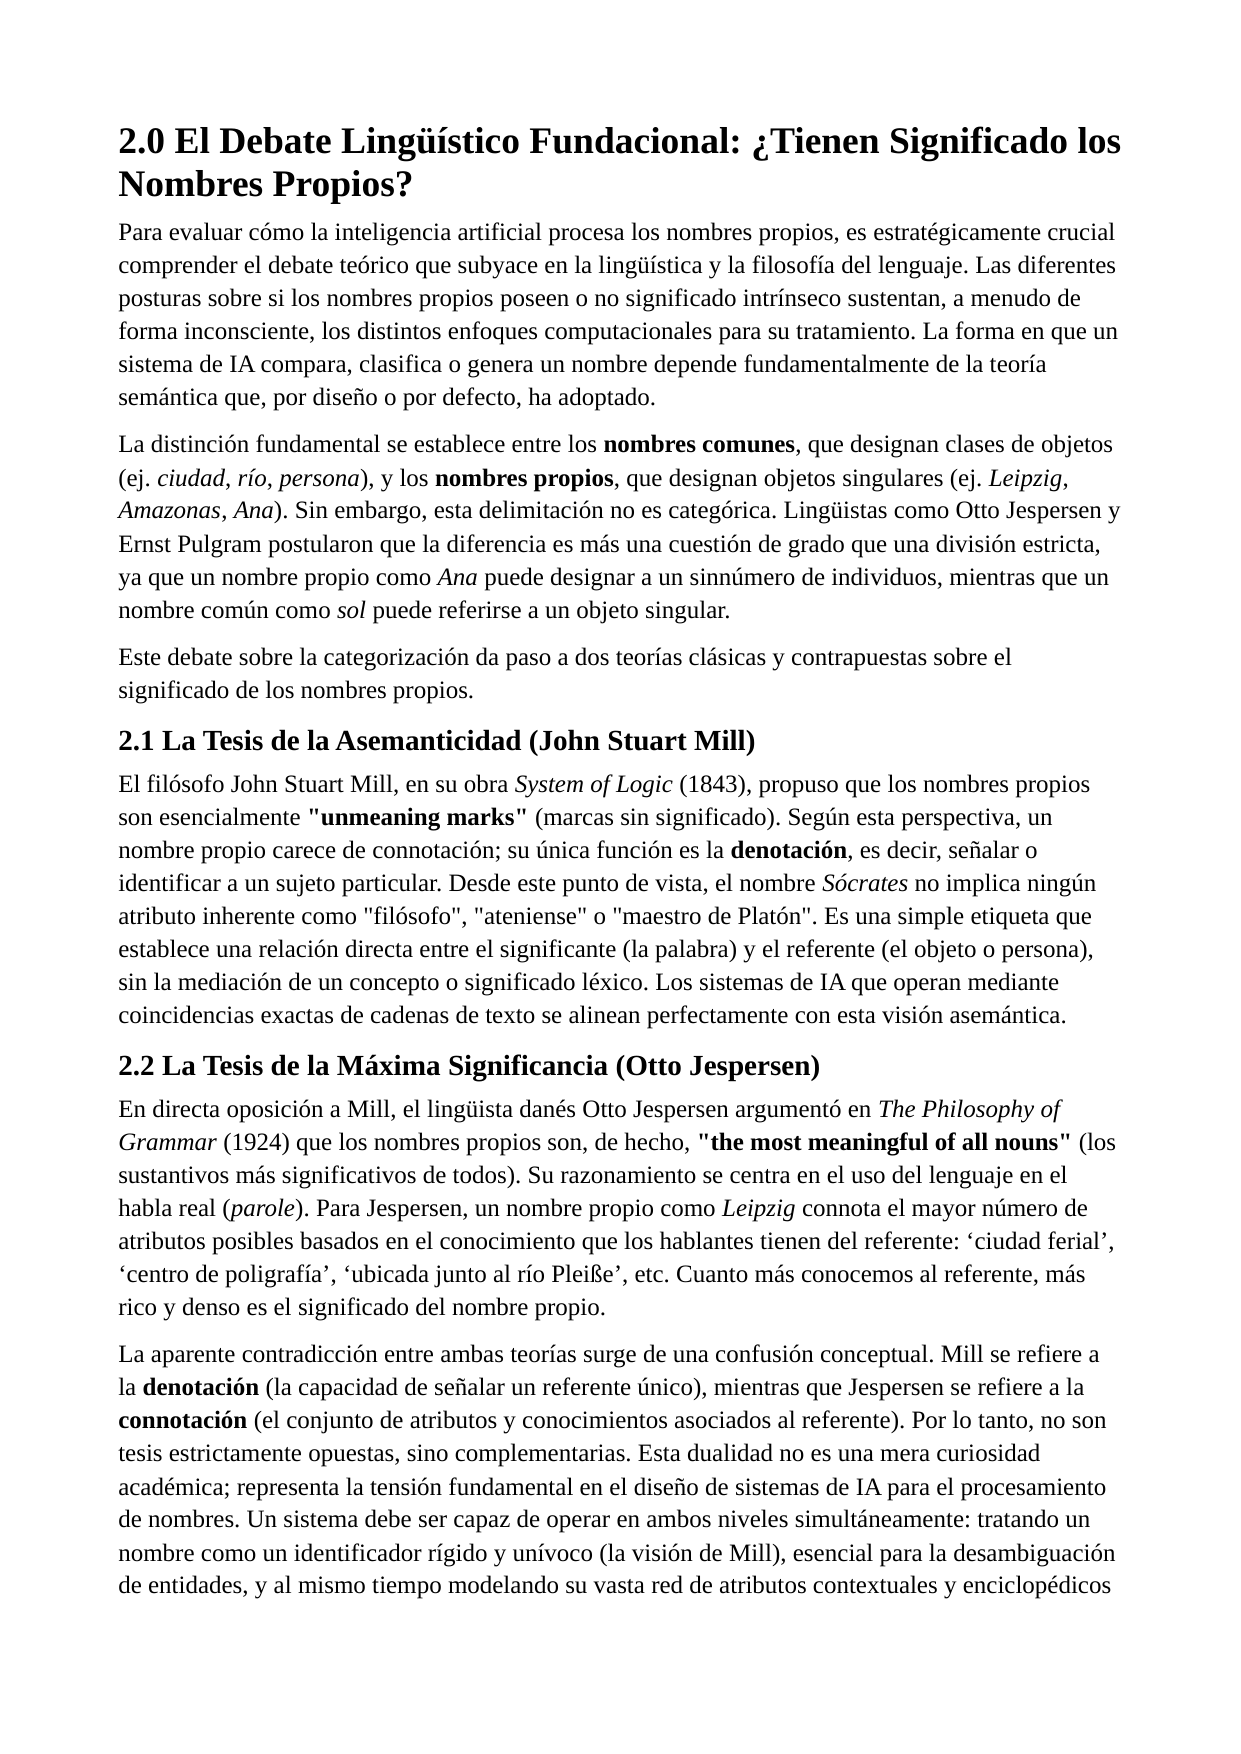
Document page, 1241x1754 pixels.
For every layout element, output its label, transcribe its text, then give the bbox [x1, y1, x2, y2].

text Para evaluar cómo la inteligencia artificial procesa los nombres propios, es estratégicamente crucial comprender el debate teórico que subyace en la lingüística y la filosofía del lenguaje. Las diferentes posturas sobre si los nombres propios poseen o no significado intrínseco sustentan, a menudo de forma inconsciente, los distintos enfoques computacionales para su tratamiento. La forma en que un sistema de IA compara, clasifica o genera un nombre depende fundamentalmente de la teoría semántica que, por diseño o por defecto, ha adoptado. [118, 217, 1122, 411]
text Este debate sobre la categorización da paso a dos teorías clásicas y contrapuestas sobre el significado de los nombres propios. [118, 642, 1122, 704]
text El filósofo John Stuart Mill, en su obra System of Logic (1843), propuso que los nombres propios son esencialmente "unmeaning marks" (marcas sin significado). Según esta perspectiva, un nombre propio carece de connotación; su única función es la denotación, es decir, señalar o identificar a un sujeto particular. Desde este punto de vista, el nombre Sócrates no implica ningún atributo inherente como "filósofo", "ateniense" o "maestro de Platón". Es una simple etiqueta que establece una relación directa entre el significante (la palabra) y el referente (el objeto o persona), sin la mediación de un concepto o significado léxico. Los sistemas de IA que operan mediante coincidencias exactas de cadenas de texto se alinean perfectamente con esta visión asemántica. [118, 769, 1122, 1029]
text En directa oposición a Mill, el lingüista danés Otto Jespersen argumentó en The Philosophy of Grammar (1924) que los nombres propios son, de hecho, "the most meaningful of all nouns" (los sustantivos más significativos de todos). Su razonamiento se centra en el uso del lenguaje en el habla real (parole). Para Jespersen, un nombre propio como Leipzig connota el mayor número de atributos posibles basados en el conocimiento que los hablantes tienen del referente: ‘ciudad ferial’, ‘centro de poligrafía’, ‘ubicada junto al río Pleiße’, etc. Cuanto más conocemos al referente, más rico y denso es el significado del nombre propio. [118, 1094, 1122, 1321]
subtitle 2.0 El Debate Lingüístico Fundacional: ¿Tienen Significado los Nombres Propios? [118, 118, 1122, 204]
subtitle 2.1 La Tesis de la Asemanticidad (John Stuart Mill) [118, 723, 1122, 756]
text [118, 1339, 1122, 1599]
text La distinción fundamental se establece entre los nombres comunes, que designan clases de objetos (ej. ciudad, río, persona), y los nombres propios, que designan objetos singulares (ej. Leipzig, Amazonas, Ana). Sin embargo, esta delimitación no es categórica. Lingüistas como Otto Jespersen y Ernst Pulgram postularon que la diferencia es más una cuestión de grado que una división estricta, ya que un nombre propio como Ana puede designar a un sinnúmero de individuos, mientras que un nombre común como sol puede referirse a un objeto singular. [118, 429, 1122, 623]
subtitle 2.2 La Tesis de la Máxima Significancia (Otto Jespersen) [118, 1048, 1122, 1081]
